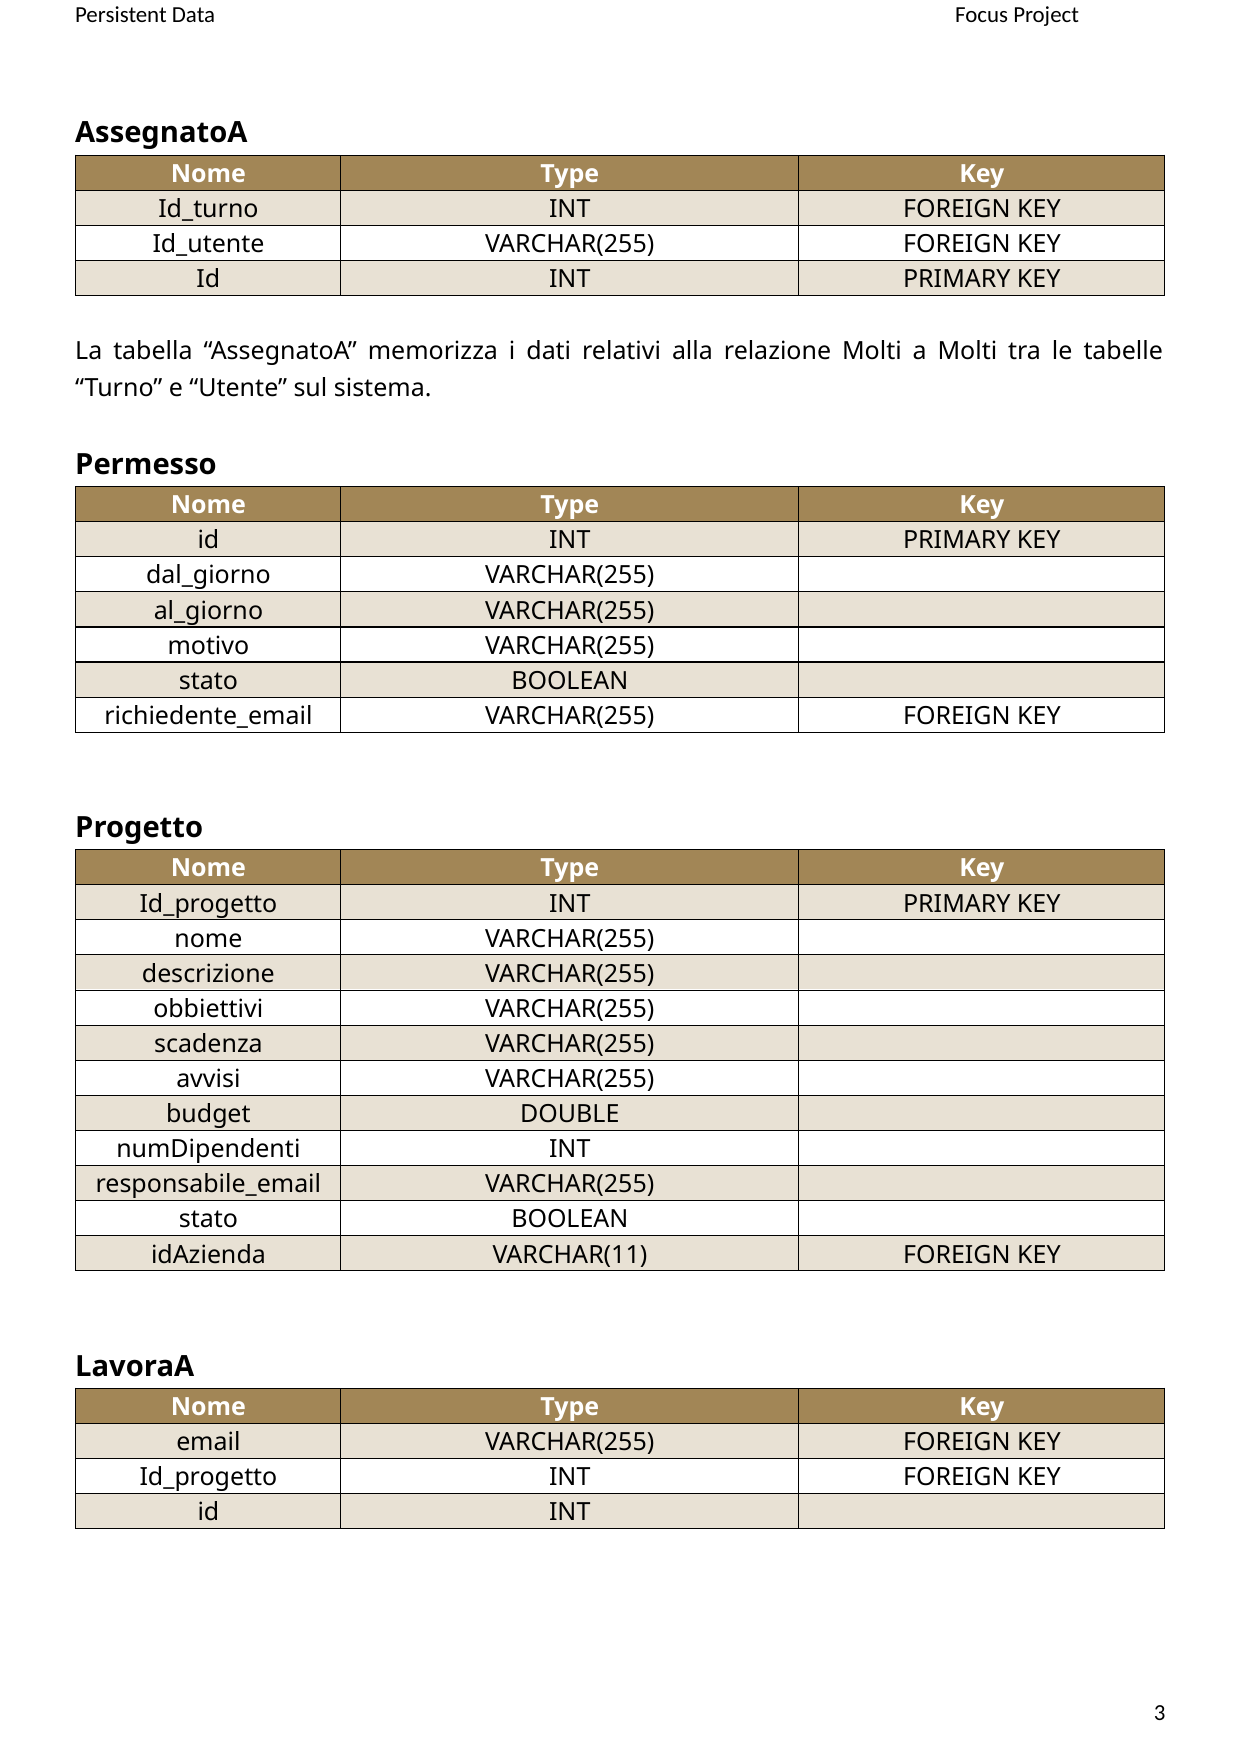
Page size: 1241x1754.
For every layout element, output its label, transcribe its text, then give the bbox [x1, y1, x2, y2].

table_cell stato [76, 663, 340, 697]
text LavoraA [75, 1345, 1165, 1384]
table_cell DOUBLE [341, 1096, 798, 1130]
table_cell dal_giorno [76, 557, 340, 591]
table_header Nome [76, 156, 340, 190]
table_cell PRIMARY KEY [799, 261, 1164, 295]
table_cell richiedente_email [76, 698, 340, 732]
table_cell [799, 1061, 1164, 1095]
table_header Nome [76, 850, 340, 884]
text Permesso [75, 443, 1165, 483]
table_cell FOREIGN KEY [799, 1424, 1164, 1458]
table_cell Id_progetto [76, 885, 340, 919]
table_header Type [341, 1389, 798, 1423]
table_cell VARCHAR(255) [341, 1424, 798, 1458]
table_cell PRIMARY KEY [799, 522, 1164, 556]
table_cell FOREIGN KEY [799, 1459, 1164, 1493]
table_cell idAzienda [76, 1236, 340, 1270]
table_cell [799, 1026, 1164, 1060]
table_cell responsabile_email [76, 1166, 340, 1200]
table_cell PRIMARY KEY [799, 885, 1164, 919]
table_cell motivo [76, 628, 340, 661]
table_cell INT [341, 1494, 798, 1528]
table_cell obbiettivi [76, 991, 340, 1024]
table_cell BOOLEAN [341, 663, 798, 697]
table_header Nome [76, 487, 340, 521]
table_cell VARCHAR(255) [341, 698, 798, 732]
table_cell VARCHAR(255) [341, 592, 798, 626]
table_cell INT [341, 1131, 798, 1165]
table_cell VARCHAR(255) [341, 226, 798, 260]
table_cell [799, 920, 1164, 954]
table_cell FOREIGN KEY [799, 1236, 1164, 1270]
table_cell numDipendenti [76, 1131, 340, 1165]
table_cell Id_turno [76, 191, 340, 225]
table_cell [799, 991, 1164, 1024]
table_cell Id_utente [76, 226, 340, 260]
text La tabella “AssegnatoA” memorizza i dati relativi alla relazione Molti a Molti tra le tabelle “Turno” e “Utente” sul sistema. [75, 333, 1165, 404]
table_cell VARCHAR(255) [341, 557, 798, 591]
text Progetto [75, 806, 1165, 846]
table_cell BOOLEAN [341, 1201, 798, 1235]
table_cell [799, 628, 1164, 661]
table_cell scadenza [76, 1026, 340, 1060]
table_cell VARCHAR(255) [341, 920, 798, 954]
table_cell [799, 1201, 1164, 1235]
table_cell Id [76, 261, 340, 295]
table_cell INT [341, 885, 798, 919]
table_cell [799, 1494, 1164, 1528]
table_cell FOREIGN KEY [799, 226, 1164, 260]
table_cell id [76, 522, 340, 556]
table_header Key [799, 487, 1164, 521]
table_cell VARCHAR(255) [341, 955, 798, 989]
table_cell VARCHAR(255) [341, 991, 798, 1024]
table_cell [799, 1166, 1164, 1200]
table_cell FOREIGN KEY [799, 191, 1164, 225]
table_cell FOREIGN KEY [799, 698, 1164, 732]
table_header Key [799, 156, 1164, 190]
table_cell INT [341, 522, 798, 556]
table_cell [799, 1096, 1164, 1130]
table_cell stato [76, 1201, 340, 1235]
table_cell VARCHAR(255) [341, 1026, 798, 1060]
table_cell INT [341, 1459, 798, 1493]
table_cell descrizione [76, 955, 340, 989]
table_cell VARCHAR(11) [341, 1236, 798, 1270]
table_cell VARCHAR(255) [341, 628, 798, 661]
table_cell avvisi [76, 1061, 340, 1095]
table_cell INT [341, 191, 798, 225]
table_cell id [76, 1494, 340, 1528]
table_cell [799, 955, 1164, 989]
table_cell VARCHAR(255) [341, 1061, 798, 1095]
table_cell email [76, 1424, 340, 1458]
table_cell [799, 1131, 1164, 1165]
table_cell VARCHAR(255) [341, 1166, 798, 1200]
table_header Key [799, 850, 1164, 884]
table_header Type [341, 850, 798, 884]
text AssegnatoA [75, 112, 1165, 151]
table_header Nome [76, 1389, 340, 1423]
table_cell budget [76, 1096, 340, 1130]
table_header Type [341, 156, 798, 190]
table_cell [799, 663, 1164, 697]
table_cell INT [341, 261, 798, 295]
table_cell al_giorno [76, 592, 340, 626]
table_header Key [799, 1389, 1164, 1423]
table_cell Id_progetto [76, 1459, 340, 1493]
table_cell nome [76, 920, 340, 954]
table_header Type [341, 487, 798, 521]
table_cell [799, 592, 1164, 626]
table_cell [799, 557, 1164, 591]
